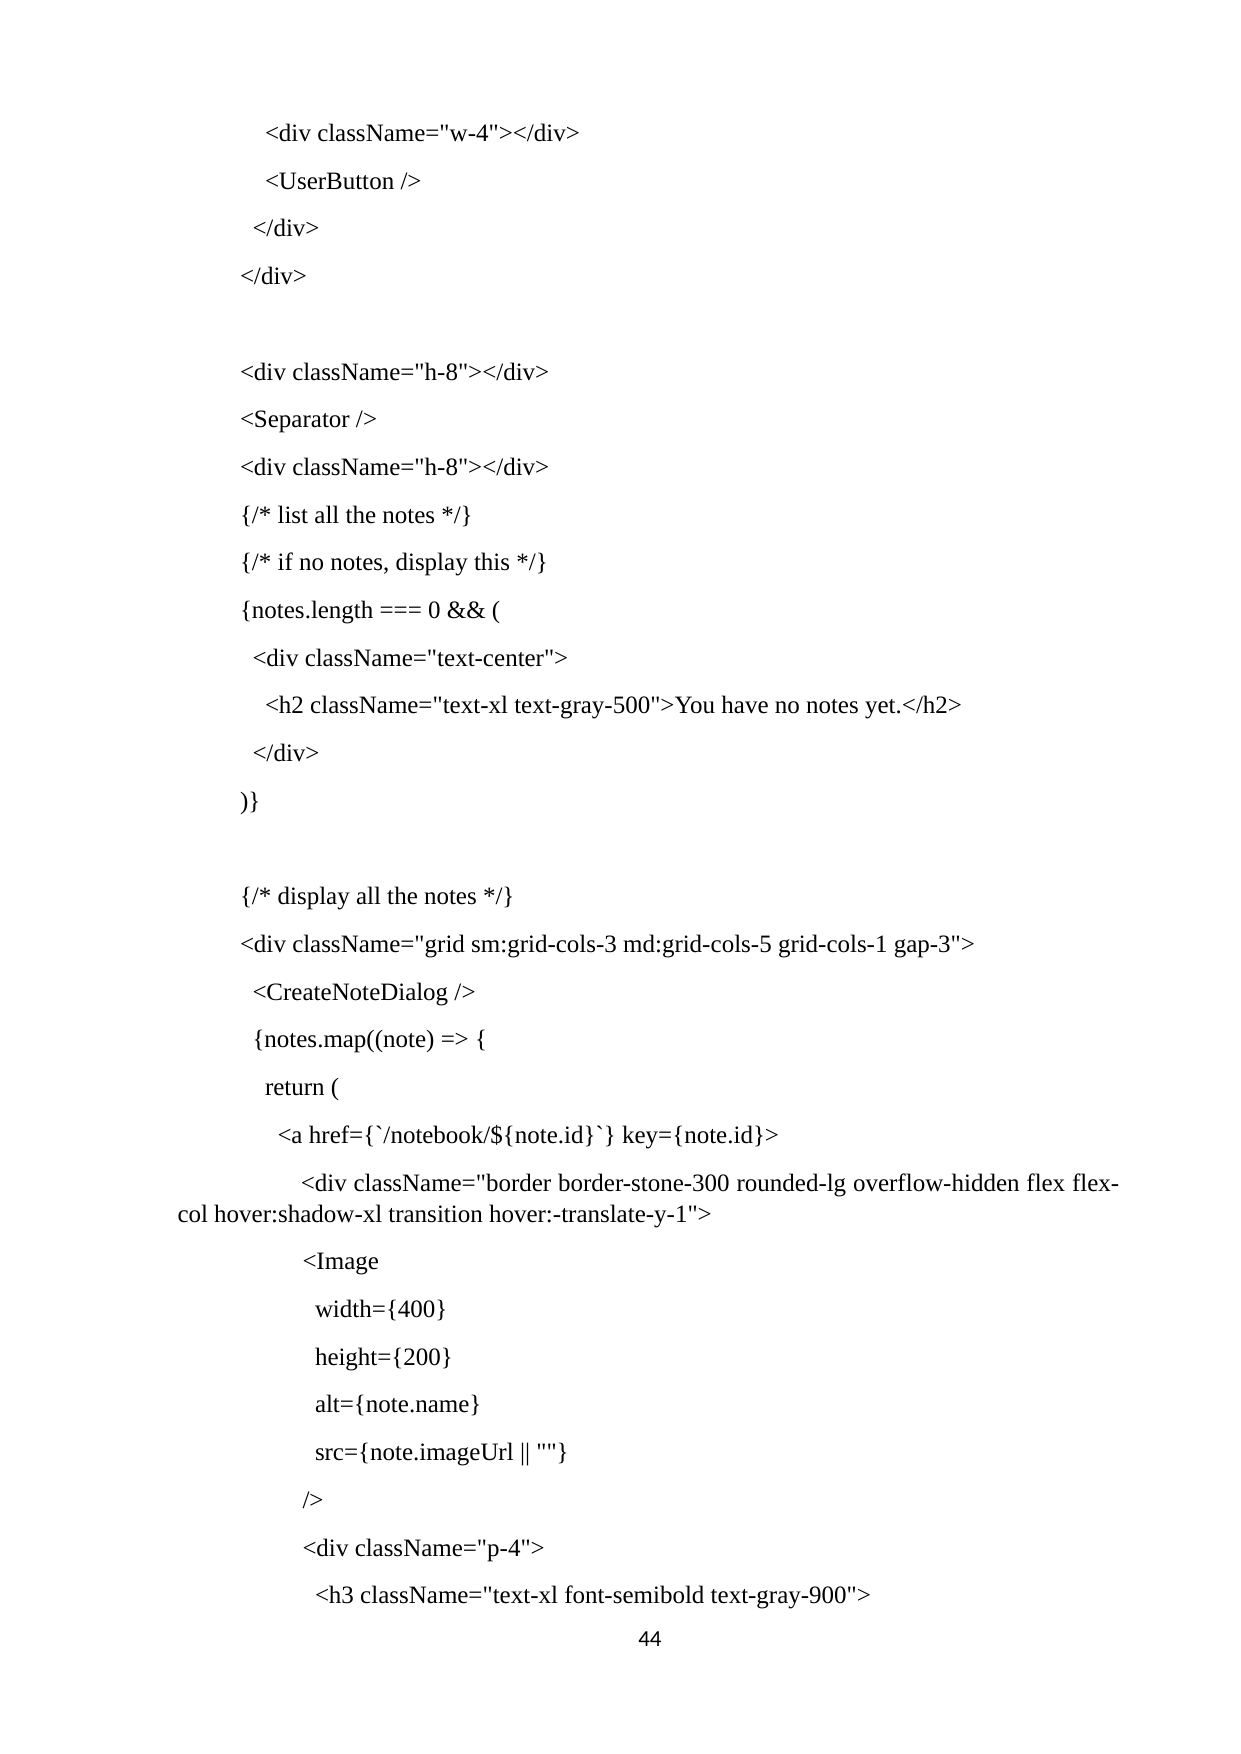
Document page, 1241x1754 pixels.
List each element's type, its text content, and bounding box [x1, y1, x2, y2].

text <UserButton /> [177, 166, 1122, 194]
text <h3 className="text-xl font-semibold text-gray-900"> [177, 1580, 1122, 1609]
text <div className="border border-stone-300 rounded-lg overflow-hidden flex flex-col hover:shadow-xl transition hover:-translate-y-1"> [177, 1168, 1122, 1227]
text <Image [177, 1246, 1122, 1275]
text <div className="w-4"></div> [177, 118, 1122, 147]
text {notes.length === 0 && ( [177, 595, 1122, 624]
text <div className="h-8"></div> [177, 357, 1122, 385]
text <a href={`/notebook/${note.id}`} key={note.id}> [177, 1120, 1122, 1149]
text src={note.imageUrl || ""} [177, 1437, 1122, 1466]
text <div className="grid sm:grid-cols-3 md:grid-cols-5 grid-cols-1 gap-3"> [177, 929, 1122, 958]
text )} [177, 786, 1122, 815]
text alt={note.name} [177, 1389, 1122, 1418]
text {/* display all the notes */} [177, 881, 1122, 910]
text <h2 className="text-xl text-gray-500">You have no notes yet.</h2> [177, 691, 1122, 719]
text {/* if no notes, display this */} [177, 547, 1122, 576]
text </div> [177, 261, 1122, 290]
text {/* list all the notes */} [177, 500, 1122, 528]
text height={200} [177, 1342, 1122, 1371]
text </div> [177, 213, 1122, 242]
text <div className="text-center"> [177, 643, 1122, 672]
text <Separator /> [177, 404, 1122, 433]
text return ( [177, 1072, 1122, 1101]
text width={400} [177, 1294, 1122, 1323]
text <CreateNoteDialog /> [177, 977, 1122, 1006]
text <div className="p-4"> [177, 1533, 1122, 1561]
text <div className="h-8"></div> [177, 452, 1122, 481]
text /> [177, 1485, 1122, 1514]
text </div> [177, 738, 1122, 767]
text {notes.map((note) => { [177, 1024, 1122, 1053]
